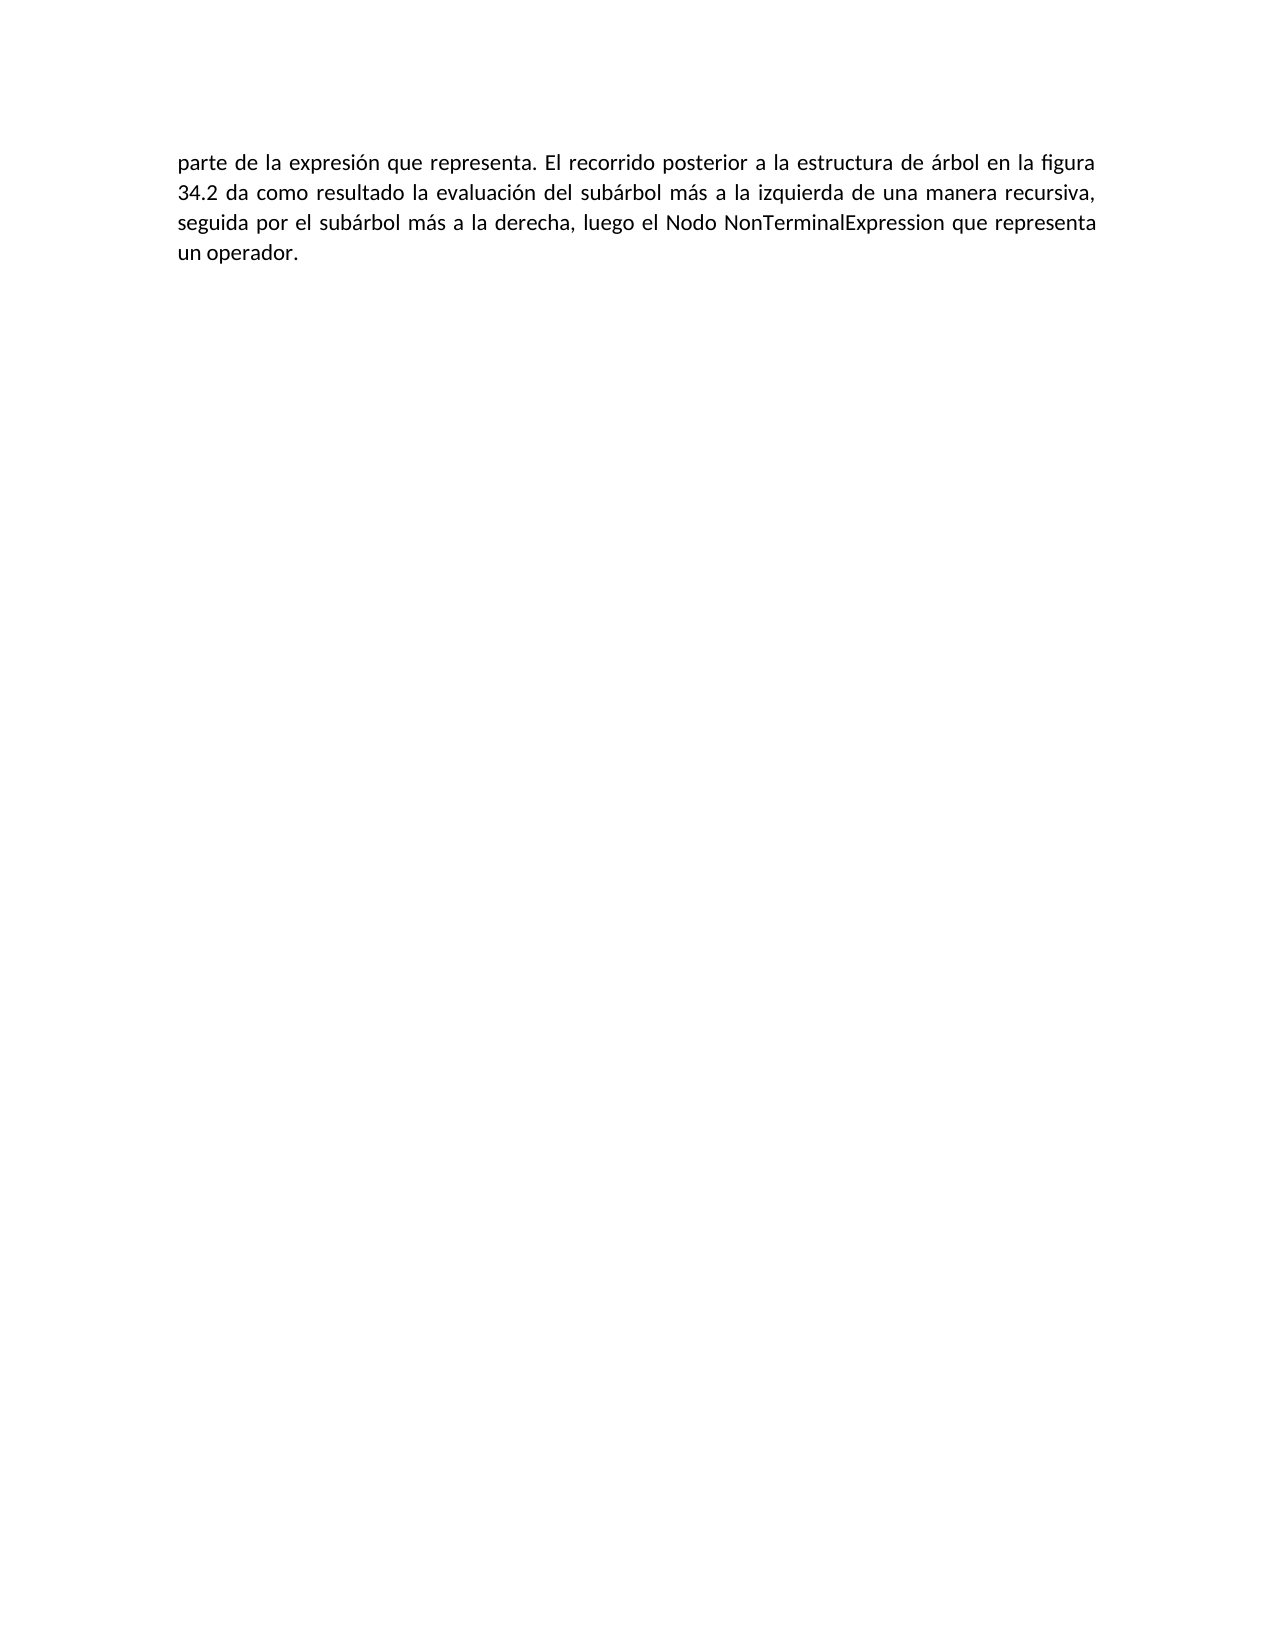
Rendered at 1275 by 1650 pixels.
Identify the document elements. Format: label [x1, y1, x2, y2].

text [177, 148, 1098, 266]
